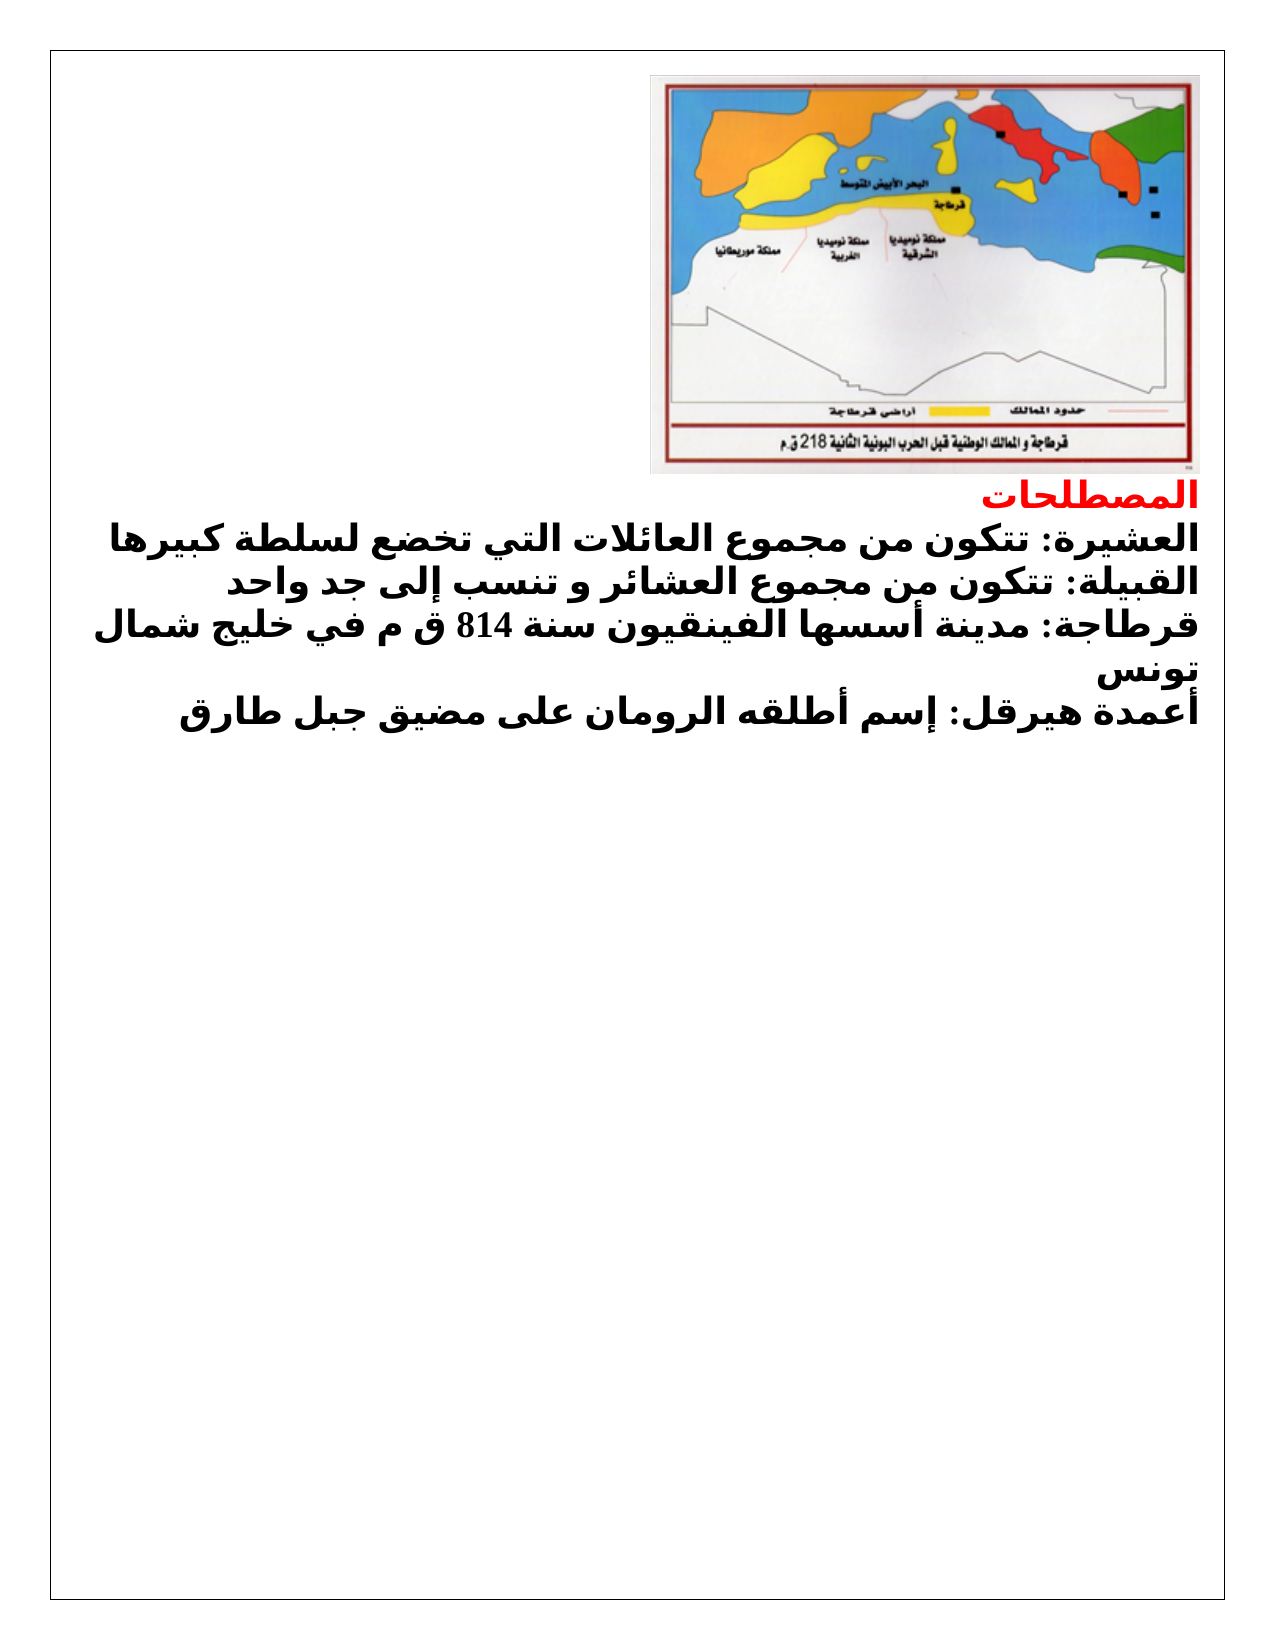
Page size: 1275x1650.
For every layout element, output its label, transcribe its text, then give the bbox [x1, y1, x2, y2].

picture [650, 75, 1200, 474]
